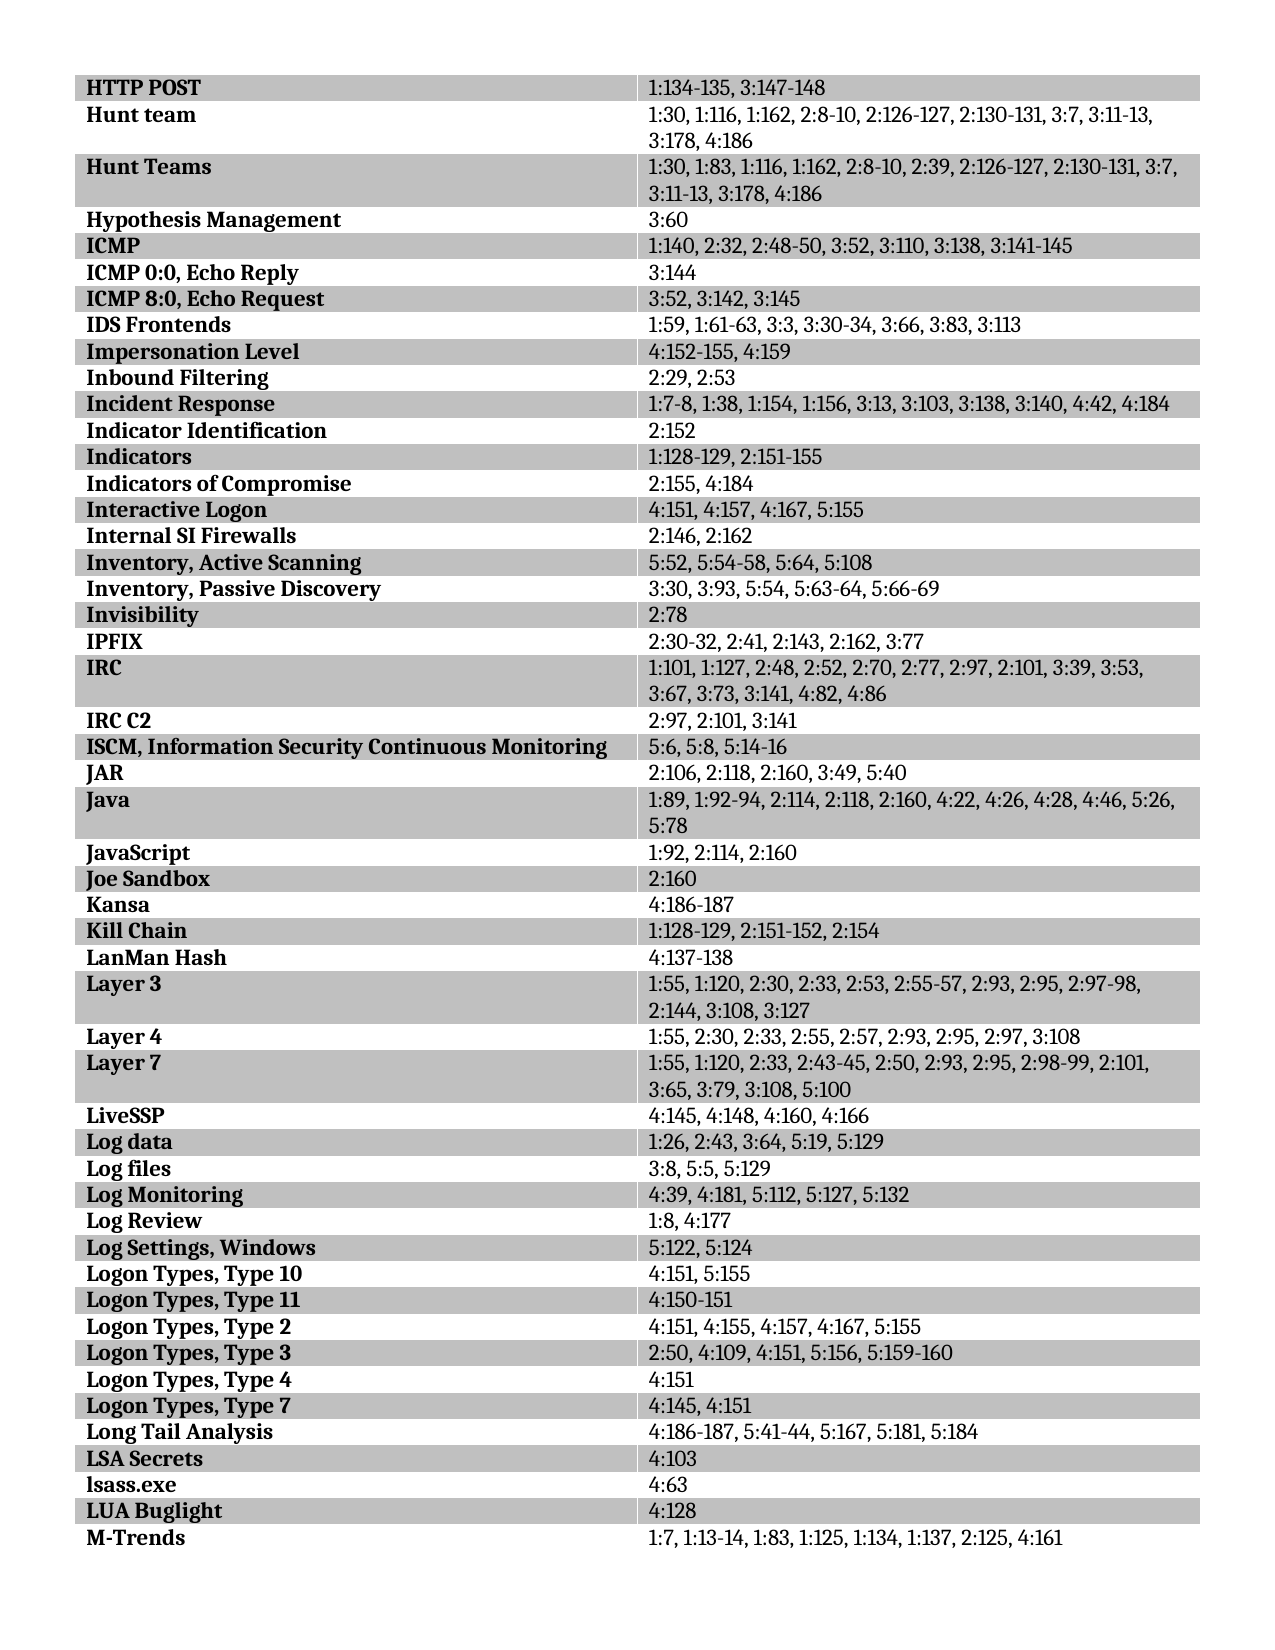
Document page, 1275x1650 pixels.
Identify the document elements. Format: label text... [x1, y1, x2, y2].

table_cell IPFIX [75, 629, 637, 655]
table_cell 1:30, 1:83, 1:116, 1:162, 2:8-10, 2:39, 2:126-127, 2:130-131, 3:7, 3:11-13, 3:178, 4:186 [638, 154, 1200, 207]
table_cell IRC C2 [75, 708, 637, 734]
table_cell Incident Response [75, 391, 637, 418]
table_cell 1:55, 1:120, 2:30, 2:33, 2:53, 2:55-57, 2:93, 2:95, 2:97-98, 2:144, 3:108, 3:127 [638, 971, 1200, 1024]
table_cell 3:8, 5:5, 5:129 [638, 1156, 1200, 1182]
table_cell 1:101, 1:127, 2:48, 2:52, 2:70, 2:77, 2:97, 2:101, 3:39, 3:53, 3:67, 3:73, 3:141, 4:82, 4:86 [638, 655, 1200, 707]
table_cell 1:140, 2:32, 2:48-50, 3:52, 3:110, 3:138, 3:141-145 [638, 233, 1200, 259]
table_cell Indicators [75, 444, 637, 470]
table_cell 1:26, 2:43, 3:64, 5:19, 5:129 [638, 1129, 1200, 1156]
table_cell LSA Secrets [75, 1445, 637, 1472]
table_cell Log files [75, 1156, 637, 1182]
table_cell Indicator Identification [75, 418, 637, 444]
table_cell 4:39, 4:181, 5:112, 5:127, 5:132 [638, 1182, 1200, 1208]
table_cell 4:186-187, 5:41-44, 5:167, 5:181, 5:184 [638, 1419, 1200, 1445]
table_cell IRC [75, 655, 637, 707]
table_cell Layer 3 [75, 971, 637, 1024]
table_cell 2:50, 4:109, 4:151, 5:156, 5:159-160 [638, 1340, 1200, 1366]
table_cell 2:155, 4:184 [638, 470, 1200, 497]
table_cell LiveSSP [75, 1103, 637, 1129]
table_cell ICMP [75, 233, 637, 259]
table_cell 2:78 [638, 602, 1200, 628]
table_cell 3:60 [638, 207, 1200, 233]
table_cell Logon Types, Type 11 [75, 1287, 637, 1314]
table_cell 4:151, 5:155 [638, 1261, 1200, 1287]
table_cell JavaScript [75, 839, 637, 866]
table_cell 2:152 [638, 418, 1200, 444]
table_cell Hypothesis Management [75, 207, 637, 233]
table_cell HTTP POST [75, 75, 637, 101]
table_cell Log Review [75, 1208, 637, 1234]
table_cell IDS Frontends [75, 312, 637, 338]
table_cell 4:186-187 [638, 892, 1200, 918]
table_cell 5:6, 5:8, 5:14-16 [638, 734, 1200, 760]
table_cell 1:7-8, 1:38, 1:154, 1:156, 3:13, 3:103, 3:138, 3:140, 4:42, 4:184 [638, 391, 1200, 418]
table_cell 1:30, 1:116, 1:162, 2:8-10, 2:126-127, 2:130-131, 3:7, 3:11-13, 3:178, 4:186 [638, 101, 1200, 154]
table_cell 2:30-32, 2:41, 2:143, 2:162, 3:77 [638, 629, 1200, 655]
table_cell Indicators of Compromise [75, 470, 637, 497]
table_cell 4:145, 4:151 [638, 1393, 1200, 1419]
table_cell 2:29, 2:53 [638, 365, 1200, 391]
table_cell Interactive Logon [75, 497, 637, 523]
table_cell Joe Sandbox [75, 866, 637, 892]
table_cell Java [75, 787, 637, 839]
table_cell lsass.exe [75, 1472, 637, 1498]
table_cell 1:7, 1:13-14, 1:83, 1:125, 1:134, 1:137, 2:125, 4:161 [638, 1525, 1200, 1551]
table_cell Hunt Teams [75, 154, 637, 207]
table_cell 4:151 [638, 1366, 1200, 1393]
table_cell 3:30, 3:93, 5:54, 5:63-64, 5:66-69 [638, 576, 1200, 602]
table_cell 1:8, 4:177 [638, 1208, 1200, 1234]
table_cell ISCM, Information Security Continuous Monitoring [75, 734, 637, 760]
table_cell 4:145, 4:148, 4:160, 4:166 [638, 1103, 1200, 1129]
table_cell 5:52, 5:54-58, 5:64, 5:108 [638, 549, 1200, 576]
table_cell 4:137-138 [638, 945, 1200, 971]
table_cell Kansa [75, 892, 637, 918]
table_cell 5:122, 5:124 [638, 1235, 1200, 1261]
table_cell Kill Chain [75, 918, 637, 945]
table_cell Logon Types, Type 3 [75, 1340, 637, 1366]
table_cell Layer 7 [75, 1050, 637, 1103]
table_cell Internal SI Firewalls [75, 523, 637, 549]
table_cell Log Settings, Windows [75, 1235, 637, 1261]
table_cell Logon Types, Type 4 [75, 1366, 637, 1393]
table_cell Inventory, Passive Discovery [75, 576, 637, 602]
table_cell 1:128-129, 2:151-155 [638, 444, 1200, 470]
table_cell JAR [75, 760, 637, 787]
table_cell Log Monitoring [75, 1182, 637, 1208]
table_cell 4:151, 4:157, 4:167, 5:155 [638, 497, 1200, 523]
table_cell Inventory, Active Scanning [75, 549, 637, 576]
table_cell M-Trends [75, 1525, 637, 1551]
table_cell Logon Types, Type 7 [75, 1393, 637, 1419]
table_cell 1:59, 1:61-63, 3:3, 3:30-34, 3:66, 3:83, 3:113 [638, 312, 1200, 338]
table_cell 1:89, 1:92-94, 2:114, 2:118, 2:160, 4:22, 4:26, 4:28, 4:46, 5:26, 5:78 [638, 787, 1200, 839]
table_cell 4:103 [638, 1445, 1200, 1472]
table_cell Invisibility [75, 602, 637, 628]
table_cell 4:150-151 [638, 1287, 1200, 1314]
table_cell Logon Types, Type 10 [75, 1261, 637, 1287]
table_cell 1:128-129, 2:151-152, 2:154 [638, 918, 1200, 945]
table_cell Long Tail Analysis [75, 1419, 637, 1445]
table_cell Impersonation Level [75, 339, 637, 365]
table_cell LUA Buglight [75, 1498, 637, 1524]
table_cell Hunt team [75, 101, 637, 154]
table_cell LanMan Hash [75, 945, 637, 971]
table_cell 1:55, 1:120, 2:33, 2:43-45, 2:50, 2:93, 2:95, 2:98-99, 2:101, 3:65, 3:79, 3:108, 5:100 [638, 1050, 1200, 1103]
table_cell Layer 4 [75, 1024, 637, 1050]
table_cell 3:144 [638, 260, 1200, 286]
table_cell Log data [75, 1129, 637, 1156]
table_cell 1:92, 2:114, 2:160 [638, 839, 1200, 866]
table_cell 3:52, 3:142, 3:145 [638, 286, 1200, 312]
table_cell 4:151, 4:155, 4:157, 4:167, 5:155 [638, 1314, 1200, 1340]
table_cell 2:106, 2:118, 2:160, 3:49, 5:40 [638, 760, 1200, 787]
table_cell ICMP 8:0, Echo Request [75, 286, 637, 312]
table_cell 4:128 [638, 1498, 1200, 1524]
table_cell ICMP 0:0, Echo Reply [75, 260, 637, 286]
table_cell 4:63 [638, 1472, 1200, 1498]
table_cell 2:97, 2:101, 3:141 [638, 708, 1200, 734]
table_cell 2:160 [638, 866, 1200, 892]
table_cell Logon Types, Type 2 [75, 1314, 637, 1340]
table_cell Inbound Filtering [75, 365, 637, 391]
table_cell 1:55, 2:30, 2:33, 2:55, 2:57, 2:93, 2:95, 2:97, 3:108 [638, 1024, 1200, 1050]
table_cell 2:146, 2:162 [638, 523, 1200, 549]
table_cell 4:152-155, 4:159 [638, 339, 1200, 365]
table_cell 1:134-135, 3:147-148 [638, 75, 1200, 101]
